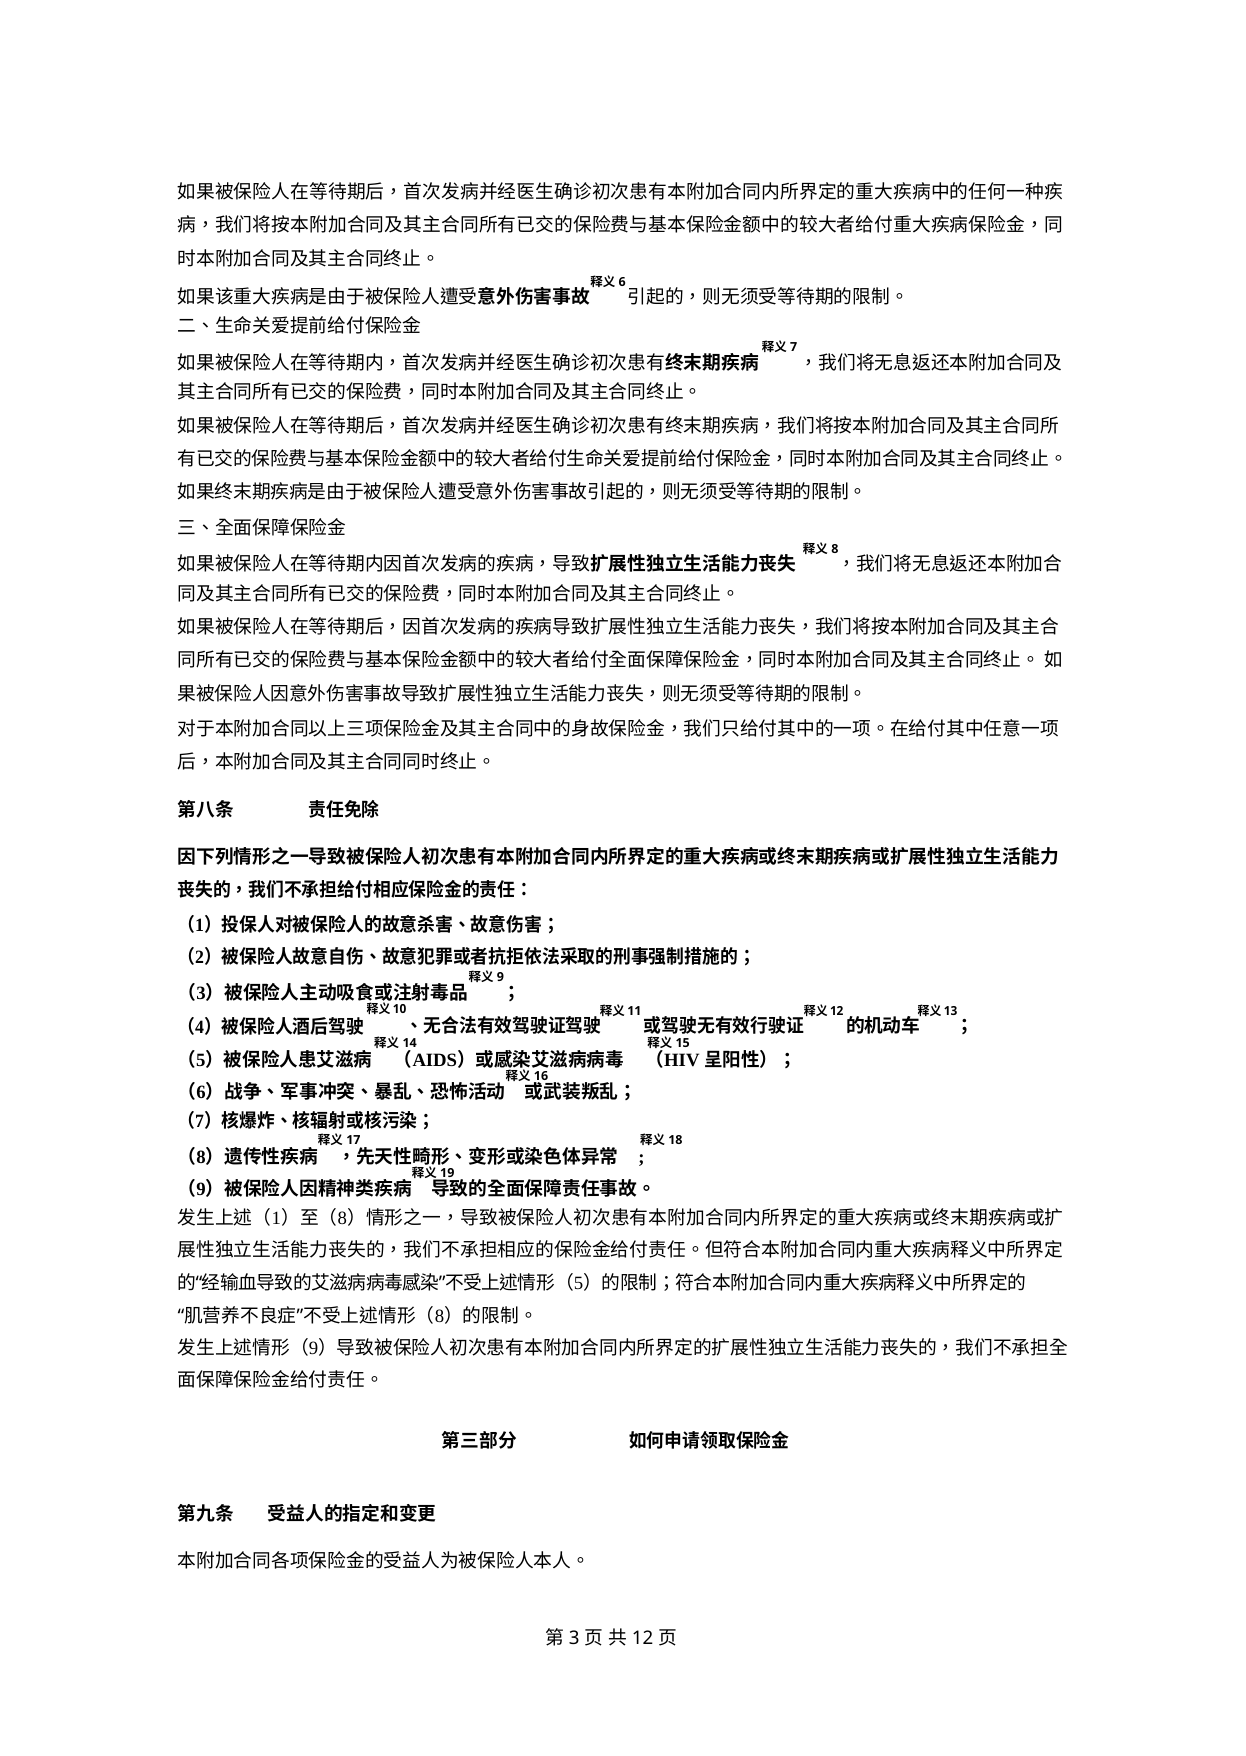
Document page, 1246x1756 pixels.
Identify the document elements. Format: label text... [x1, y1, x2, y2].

text 如果被保险人在等待期后，首次发病并经医生确诊初次患有终末期疾病，我们将按本附加合同及其主合同所有已交的保险费与基本保险金额中的较大者给付生命关爱提前给付保险金，同时本附加合同及其主合同终止。如果终末期疾病是由于被保险人遭受意外伤害事故引起的，则无须受等待期的限制。 [177, 412, 1073, 504]
text 同及其主合同所有已交的保险费，同时本附加合同及其主合同终止。 [177, 580, 1085, 605]
text 如果被保险人在等待期内，首次发病并经医生确诊初次患有终末期疾病 ，我们将无息返还本附加合同及 [177, 354, 1085, 373]
subtitle （3）被保险人主动吸食或注射毒品 ； [177, 983, 1085, 1004]
text （2）被保险人故意自伤、故意犯罪或者抗拒依法采取的刑事强制措施的； [177, 944, 1085, 969]
text “肌营养不良症”不受上述情形（8）的限制。 [177, 1302, 1085, 1328]
text 、无合法有效驾驶证驾驶 [406, 1017, 604, 1036]
text 发生上述（1）至（8）情形之一，导致被保险人初次患有本附加合同内所界定的重大疾病或终末期疾病或扩展性独立生活能力丧失的，我们不承担相应的保险金给付责任。但符合本附加合同内重大疾病释义中所界定的“经输血导致的艾滋病病毒感染”不受上述情形（5）的限制；符合本附加合同内重大疾病释义中所界定的 [177, 1204, 1064, 1295]
text 如果被保险人在等待期后，因首次发病的疾病导致扩展性独立生活能力丧失，我们将按本附加合同及其主合同所有已交的保险费与基本保险金额中的较大者给付全面保障保险金，同时本附加合同及其主合同终止。 如果被保险人因意外伤害事故导致扩展性独立生活能力丧失，则无须受等待期的限制。 [177, 613, 1063, 706]
text 如果被保险人在等待期内因首次发病的疾病，导致扩展性独立生活能力丧失 ，我们将无息返还本附加合 [177, 555, 1085, 574]
subtitle 第八条 责任免除 [177, 796, 1085, 822]
subtitle 第三部分 如何申请领取保险金 [442, 1427, 1085, 1453]
text （7）核爆炸、核辐射或核污染； [177, 1107, 1085, 1133]
subtitle 第九条 受益人的指定和变更 [177, 1500, 1085, 1526]
text 或驾驶无有效行驶证 [644, 1017, 806, 1036]
subtitle （4）被保险人酒后驾驶 [177, 1017, 369, 1038]
text 对于本附加合同以上三项保险金及其主合同中的身故保险金，我们只给付其中的一项。在给付其中任意一项后，本附加合同及其主合同同时终止。 [177, 715, 1063, 774]
text 其主合同所有已交的保险费，同时本附加合同及其主合同终止。 [177, 379, 1085, 404]
text 的机动车 ； [846, 1017, 1085, 1036]
text 三、全面保障保险金 [177, 514, 1085, 539]
text 本附加合同各项保险金的受益人为被保险人本人。 [177, 1547, 1085, 1572]
text 如果被保险人在等待期后，首次发病并经医生确诊初次患有本附加合同内所界定的重大疾病中的任何一种疾病，我们将按本附加合同及其主合同所有已交的保险费与基本保险金额中的较大者给付重大疾病保险金，同时本附加合同及其主合同终止。 [177, 178, 1064, 271]
subtitle （8）遗传性疾病 ，先天性畸形、变形或染色体异常 ; [177, 1147, 1085, 1167]
text 二、生命关爱提前给付保险金 [177, 313, 1085, 338]
subtitle （6）战争、军事冲突、暴乱、恐怖活动 或武装叛乱； [177, 1082, 1085, 1103]
text 如果该重大疾病是由于被保险人遭受意外伤害事故 引起的，则无须受等待期的限制。 [177, 288, 1085, 307]
text 因下列情形之一导致被保险人初次患有本附加合同内所界定的重大疾病或终末期疾病或扩展性独立生活能力丧失的，我们不承担给付相应保险金的责任： [177, 843, 1064, 902]
subtitle （9）被保险人因精神类疾病 导致的全面保障责任事故。 [177, 1179, 1085, 1200]
subtitle （5）被保险人患艾滋病 （AIDS）或感染艾滋病病毒 （HIV 呈阳性）； [177, 1050, 1085, 1070]
text 发生上述情形（9）导致被保险人初次患有本附加合同内所界定的扩展性独立生活能力丧失的，我们不承担全面保障保险金给付责任。 [177, 1334, 1070, 1392]
text （1）投保人对被保险人的故意杀害、故意伤害； [177, 912, 1085, 937]
